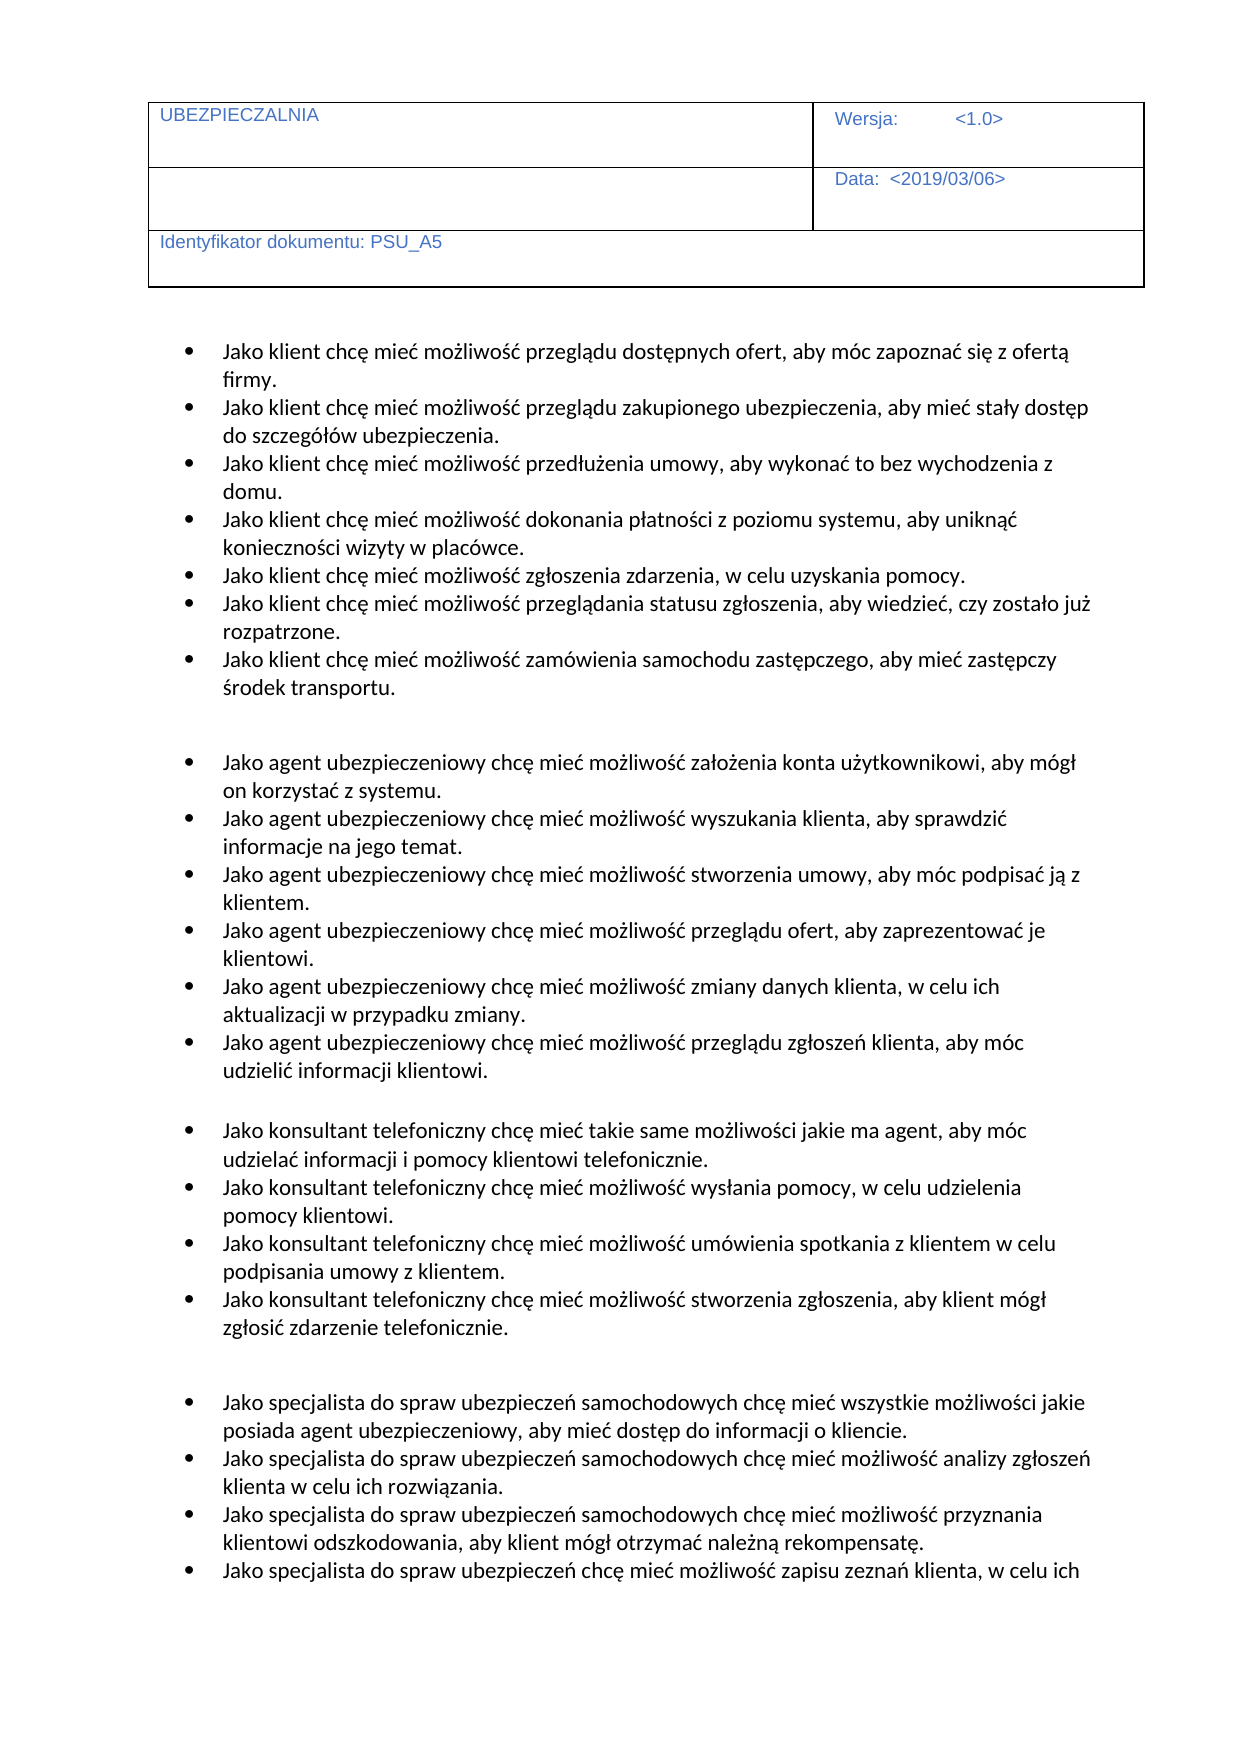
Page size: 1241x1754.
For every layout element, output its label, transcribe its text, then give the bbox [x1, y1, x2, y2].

list Jako konsultant telefoniczny chcę mieć takie same możliwości jakie ma agent, aby móc udzielać informacji i pomocy klientowi telefonicznie. [185, 1117, 1093, 1173]
list Jako agent ubezpieczeniowy chcę mieć możliwość założenia konta użytkownikowi, aby mógł on korzystać z systemu. [185, 748, 1093, 804]
list Jako specjalista do spraw ubezpieczeń samochodowych chcę mieć możliwość przyznania klientowi odszkodowania, aby klient mógł otrzymać należną rekompensatę. [185, 1500, 1093, 1556]
list Jako klient chcę mieć możliwość zamówienia samochodu zastępczego, aby mieć zastępczy środek transportu. [185, 645, 1093, 701]
list Jako agent ubezpieczeniowy chcę mieć możliwość wyszukania klienta, aby sprawdzić informacje na jego temat. [185, 804, 1093, 860]
list Jako klient chcę mieć możliwość przeglądu zakupionego ubezpieczenia, aby mieć stały dostęp do szczegółów ubezpieczenia. [185, 393, 1093, 449]
list Jako klient chcę mieć możliwość przedłużenia umowy, aby wykonać to bez wychodzenia z domu. [185, 449, 1093, 505]
list Jako specjalista do spraw ubezpieczeń samochodowych chcę mieć możliwość analizy zgłoszeń klienta w celu ich rozwiązania. [185, 1444, 1093, 1500]
list Jako klient chcę mieć możliwość dokonania płatności z poziomu systemu, aby uniknąć konieczności wizyty w placówce. [185, 505, 1093, 561]
list Jako klient chcę mieć możliwość przeglądania statusu zgłoszenia, aby wiedzieć, czy zostało już rozpatrzone. [185, 589, 1093, 645]
list Jako konsultant telefoniczny chcę mieć możliwość stworzenia zgłoszenia, aby klient mógł zgłosić zdarzenie telefonicznie. [185, 1285, 1093, 1341]
list Jako agent ubezpieczeniowy chcę mieć możliwość przeglądu zgłoszeń klienta, aby móc udzielić informacji klientowi. [185, 1028, 1093, 1084]
list Jako klient chcę mieć możliwość przeglądu dostępnych ofert, aby móc zapoznać się z ofertą firmy. [185, 337, 1093, 393]
list Jako agent ubezpieczeniowy chcę mieć możliwość przeglądu ofert, aby zaprezentować je klientowi. [185, 916, 1093, 972]
list Jako konsultant telefoniczny chcę mieć możliwość umówienia spotkania z klientem w celu podpisania umowy z klientem. [185, 1229, 1093, 1285]
list Jako klient chcę mieć możliwość zgłoszenia zdarzenia, w celu uzyskania pomocy. [185, 561, 1093, 589]
list Jako konsultant telefoniczny chcę mieć możliwość wysłania pomocy, w celu udzielenia pomocy klientowi. [185, 1173, 1093, 1229]
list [185, 1556, 1093, 1584]
list Jako agent ubezpieczeniowy chcę mieć możliwość stworzenia umowy, aby móc podpisać ją z klientem. [185, 860, 1093, 916]
list Jako specjalista do spraw ubezpieczeń samochodowych chcę mieć wszystkie możliwości jakie posiada agent ubezpieczeniowy, aby mieć dostęp do informacji o kliencie. [185, 1388, 1093, 1444]
list Jako agent ubezpieczeniowy chcę mieć możliwość zmiany danych klienta, w celu ich aktualizacji w przypadku zmiany. [185, 972, 1093, 1028]
